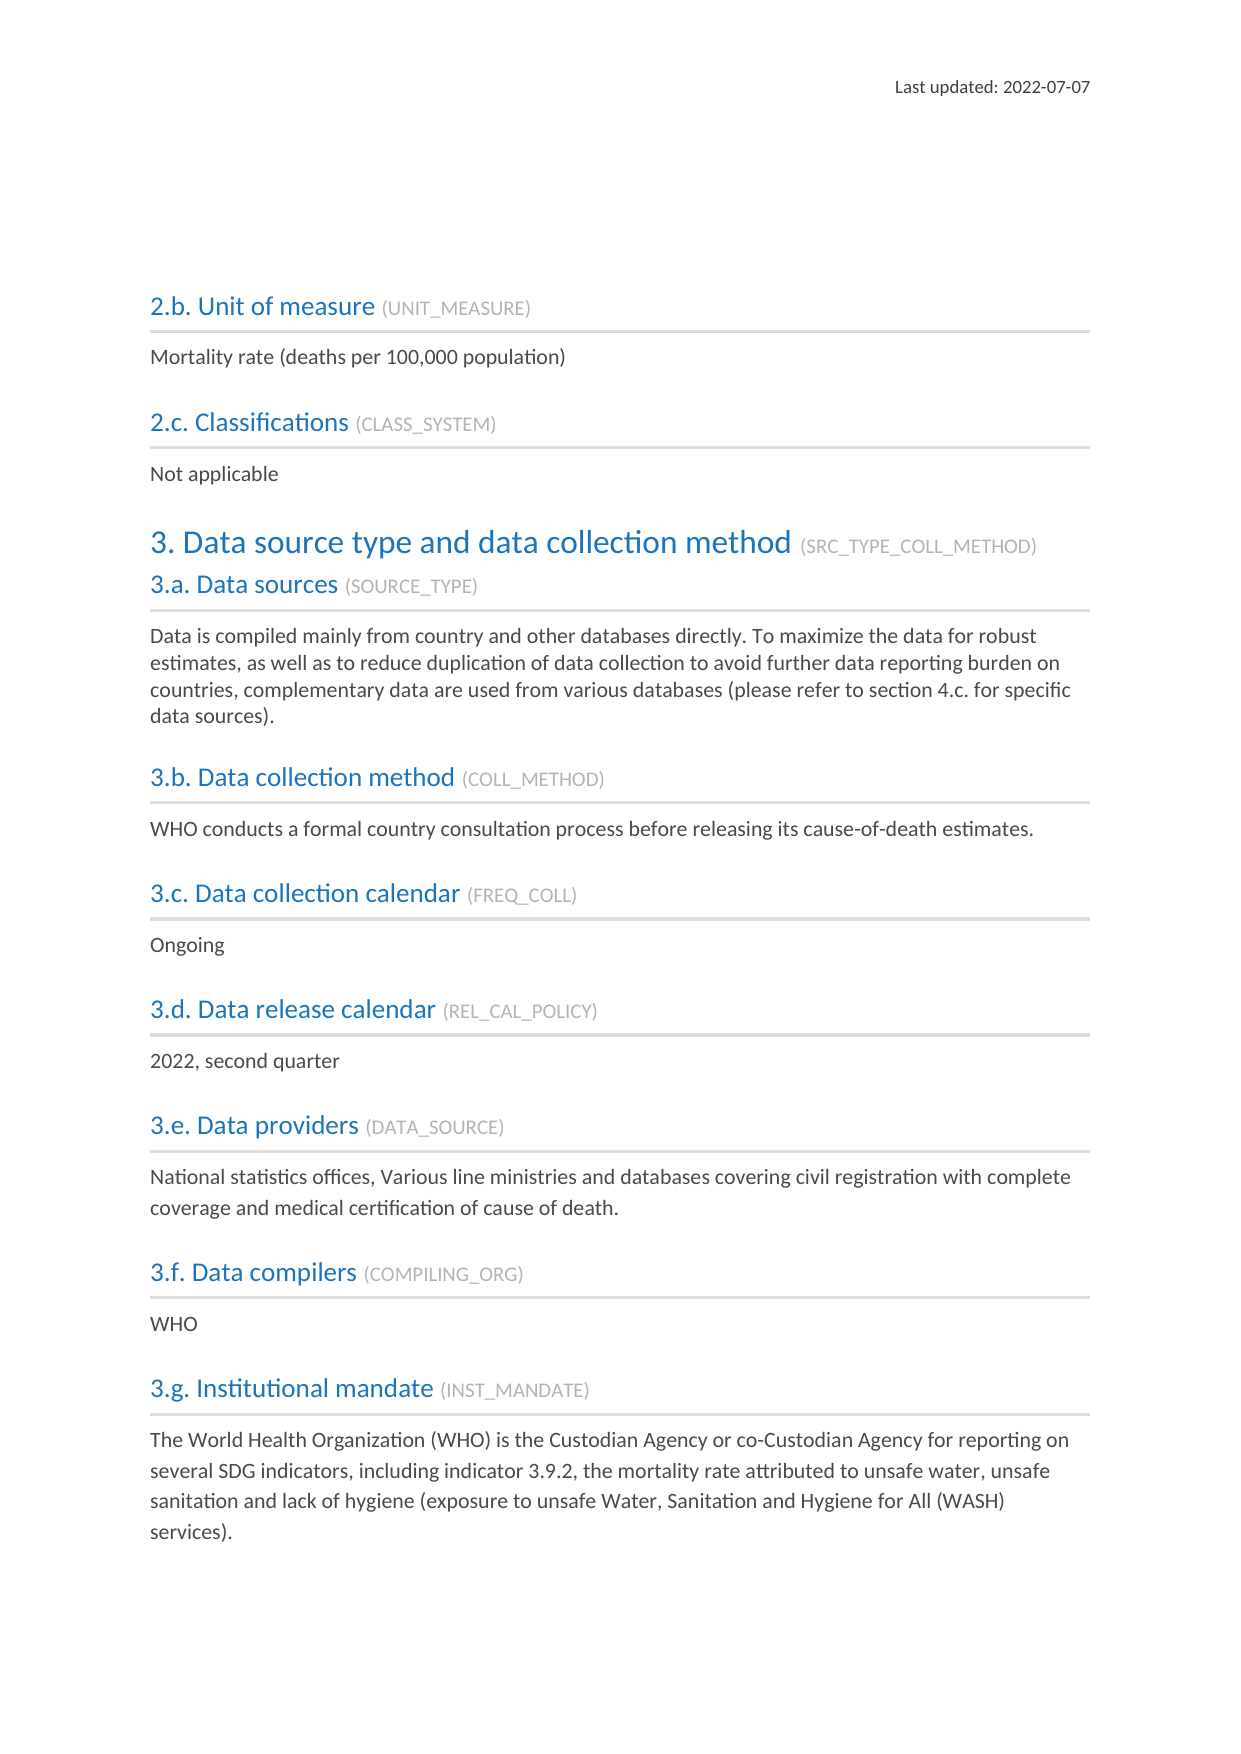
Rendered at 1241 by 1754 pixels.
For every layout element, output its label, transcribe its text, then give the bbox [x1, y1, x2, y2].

text 3.d. Data release calendar (REL_CAL_POLICY) [150, 992, 1090, 1033]
text WHO [150, 1310, 1090, 1337]
text 3.b. Data collection method (COLL_METHOD) [150, 760, 1090, 801]
text 2022, second quarter [150, 1047, 1090, 1074]
text 3.f. Data compilers (COMPILING_ORG) [150, 1255, 1090, 1296]
text Not applicable [150, 460, 1090, 486]
text 3.a. Data sources (SOURCE_TYPE) [150, 568, 1090, 609]
text 3. Data source type and data collection method (SRC_TYPE_COLL_METHOD) [150, 521, 1090, 562]
text 3.e. Data providers (DATA_SOURCE) [150, 1108, 1090, 1150]
text Ongoing [150, 931, 1090, 958]
text National statistics offices, Various line ministries and databases covering civil registration with complete coverage and medical certification of cause of death. [150, 1163, 1090, 1221]
text 2.c. Classifications (CLASS_SYSTEM) [150, 405, 1090, 446]
text The World Health Organization (WHO) is the Custodian Agency or co-Custodian Agency for reporting on several SDG indicators, including indicator 3.9.2, the mortality rate attributed to unsafe water, unsafe sanitation and lack of hygiene (exposure to unsafe Water, Sanitation and Hygiene for All (WASH) services). [150, 1426, 1090, 1545]
text Data is compiled mainly from country and other databases directly. To maximize the data for robust estimates, as well as to reduce duplication of data collection to avoid further data reporting burden on countries, complementary data are used from various databases (please refer to section 4.c. for specific data sources). [150, 623, 1090, 729]
text WHO conducts a formal country consultation process before releasing its cause-of-death estimates. [150, 815, 1090, 841]
text Mortality rate (deaths per 100,000 population) [150, 343, 1090, 370]
text 2.b. Unit of measure (UNIT_MEASURE) [150, 289, 1090, 330]
text 3.c. Data collection calendar (FREQ_COLL) [150, 876, 1090, 917]
text 3.g. Institutional mandate (INST_MANDATE) [150, 1371, 1090, 1413]
